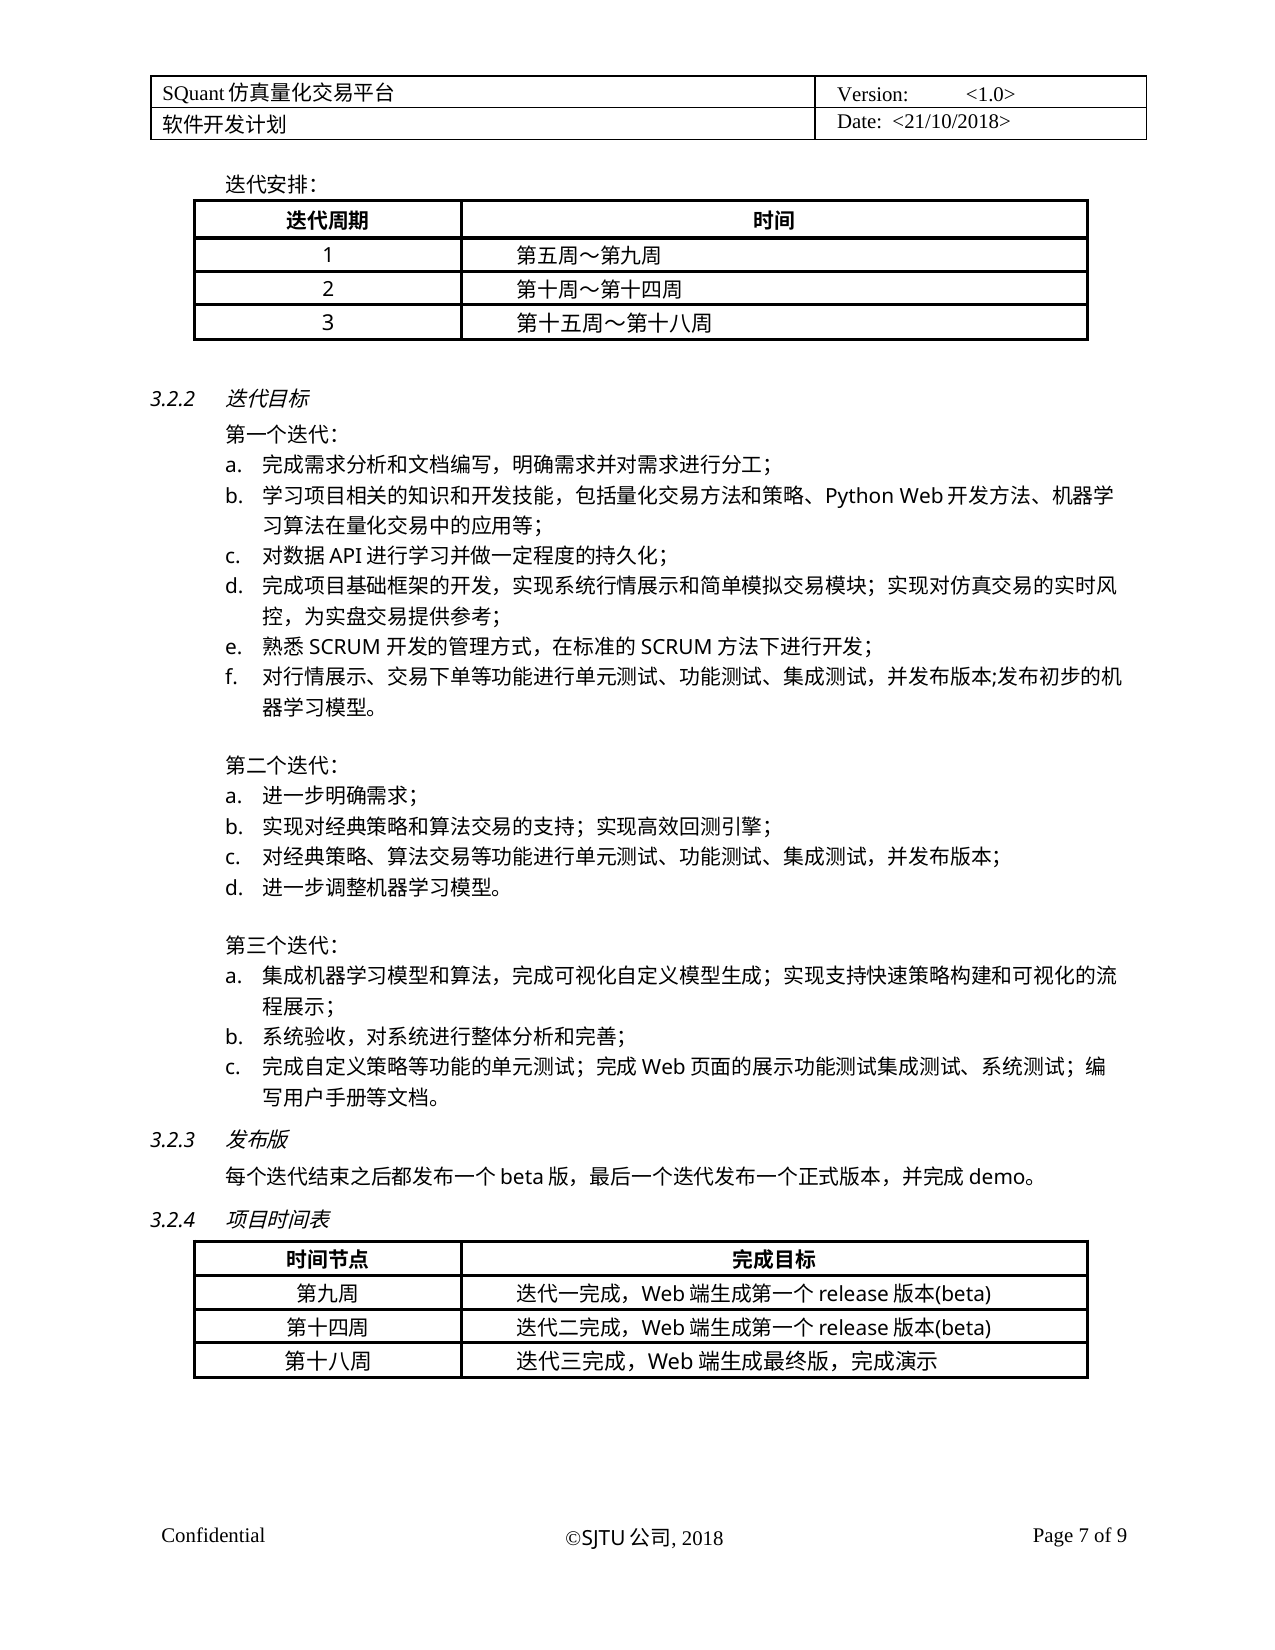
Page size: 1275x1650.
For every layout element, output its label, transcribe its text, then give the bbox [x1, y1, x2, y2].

table_header 完成目标 [463, 1243, 1086, 1274]
table_cell 迭代三完成，Web端生成最终版，完成演示 [463, 1344, 1086, 1376]
list 完成自定义策略等功能的单元测试；完成Web页面的展示功能测试集成测试、系统测试；编写用户手册等文档。 [225, 1051, 1125, 1111]
list 实现对经典策略和算法交易的支持；实现高效回测引擎； [225, 810, 1125, 840]
list 学习项目相关的知识和开发技能，包括量化交易方法和策略、Python Web开发方法、机器学习算法在量化交易中的应用等； [225, 479, 1125, 539]
text 每个迭代结束之后都发布一个beta版，最后一个迭代发布一个正式版本，并完成demo。 [225, 1160, 1125, 1190]
table_cell 第十周～第十四周 [463, 273, 1086, 303]
list 对行情展示、交易下单等功能进行单元测试、功能测试、集成测试，并发布版本;发布初步的机器学习模型。 [225, 661, 1125, 721]
list 完成项目基础框架的开发，实现系统行情展示和简单模拟交易模块；实现对仿真交易的实时风控，为实盘交易提供参考； [225, 570, 1125, 630]
table_cell 1 [196, 240, 460, 270]
subtitle 迭代目标 [150, 382, 1125, 412]
subtitle 发布版 [150, 1123, 1125, 1154]
list 集成机器学习模型和算法，完成可视化自定义模型生成；实现支持快速策略构建和可视化的流程展示； [225, 960, 1125, 1020]
table_cell 迭代二完成，Web端生成第一个release版本(beta) [463, 1311, 1086, 1341]
table_cell 第十四周 [196, 1311, 460, 1341]
list 对经典策略、算法交易等功能进行单元测试、功能测试、集成测试，并发布版本； [225, 840, 1125, 871]
table_header 时间节点 [196, 1243, 460, 1274]
table_cell 3 [196, 306, 460, 338]
list 第二个迭代： [225, 749, 1125, 780]
table_cell 2 [196, 273, 460, 303]
table_header 迭代周期 [196, 202, 460, 236]
list 熟悉 SCRUM 开发的管理方式，在标准的 SCRUM 方法下进行开发； [225, 630, 1125, 661]
table_cell 第十五周～第十八周 [463, 306, 1086, 338]
text 第三个迭代： [225, 929, 1125, 960]
list 进一步调整机器学习模型。 [225, 871, 1125, 901]
text 第一个迭代： [225, 418, 1125, 449]
list 完成需求分析和文档编写，明确需求并对需求进行分工； [225, 449, 1125, 479]
table_cell 第五周～第九周 [463, 240, 1086, 270]
list 对数据API进行学习并做一定程度的持久化； [225, 539, 1125, 570]
table_cell 第九周 [196, 1277, 460, 1308]
list 系统验收，对系统进行整体分析和完善； [225, 1020, 1125, 1051]
text 迭代安排： [150, 168, 1125, 199]
table_header 时间 [463, 202, 1086, 236]
list 进一步明确需求； [225, 780, 1125, 810]
subtitle 项目时间表 [150, 1203, 1125, 1233]
table_cell 迭代一完成，Web端生成第一个release版本(beta) [463, 1277, 1086, 1308]
table_cell 第十八周 [196, 1344, 460, 1376]
